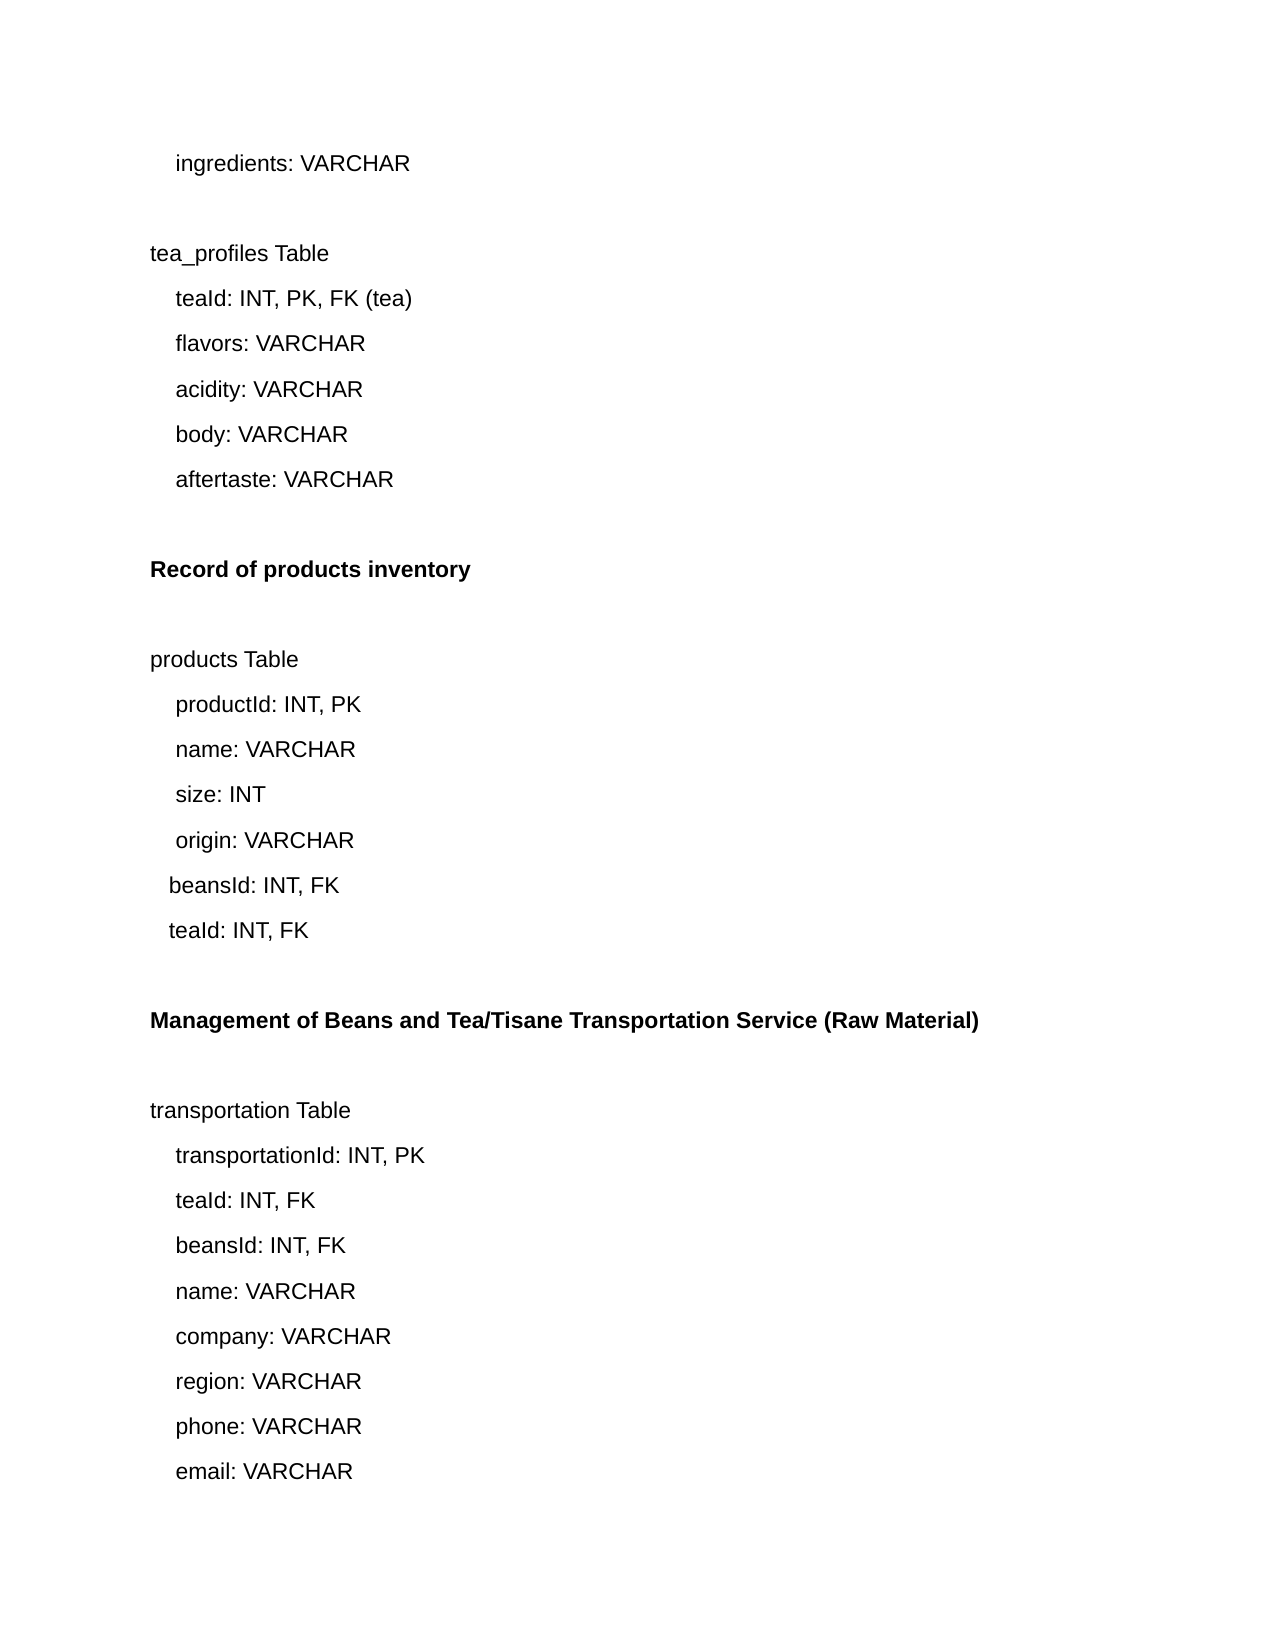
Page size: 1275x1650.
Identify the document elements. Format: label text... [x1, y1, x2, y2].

text teaId: INT, PK, FK (tea) [150, 285, 1125, 312]
text Record of products inventory [150, 556, 1125, 582]
text region: VARCHAR [150, 1368, 1125, 1394]
text name: VARCHAR [150, 1278, 1125, 1304]
text size: INT [150, 781, 1125, 808]
text flavors: VARCHAR [150, 330, 1125, 357]
text beansId: INT, FK [150, 1232, 1125, 1259]
text transportation Table [150, 1097, 1125, 1123]
text name: VARCHAR [150, 736, 1125, 763]
text Management of Beans and Tea/Tisane Transportation Service (Raw Material) [150, 1007, 1125, 1033]
text transportationId: INT, PK [150, 1142, 1125, 1169]
text productId: INT, PK [150, 691, 1125, 718]
text beansId: INT, FK [169, 872, 1125, 898]
text body: VARCHAR [150, 421, 1125, 447]
text tea_profiles Table [150, 240, 1125, 267]
text company: VARCHAR [150, 1323, 1125, 1349]
text teaId: INT, FK [150, 1187, 1125, 1214]
text phone: VARCHAR [150, 1413, 1125, 1439]
text email: VARCHAR [150, 1458, 1125, 1484]
text acidity: VARCHAR [150, 376, 1125, 402]
text products Table [150, 646, 1125, 672]
text aftertaste: VARCHAR [150, 466, 1125, 492]
text teaId: INT, FK [169, 917, 1125, 943]
text ingredients: VARCHAR [150, 150, 1125, 176]
text origin: VARCHAR [150, 827, 1125, 853]
